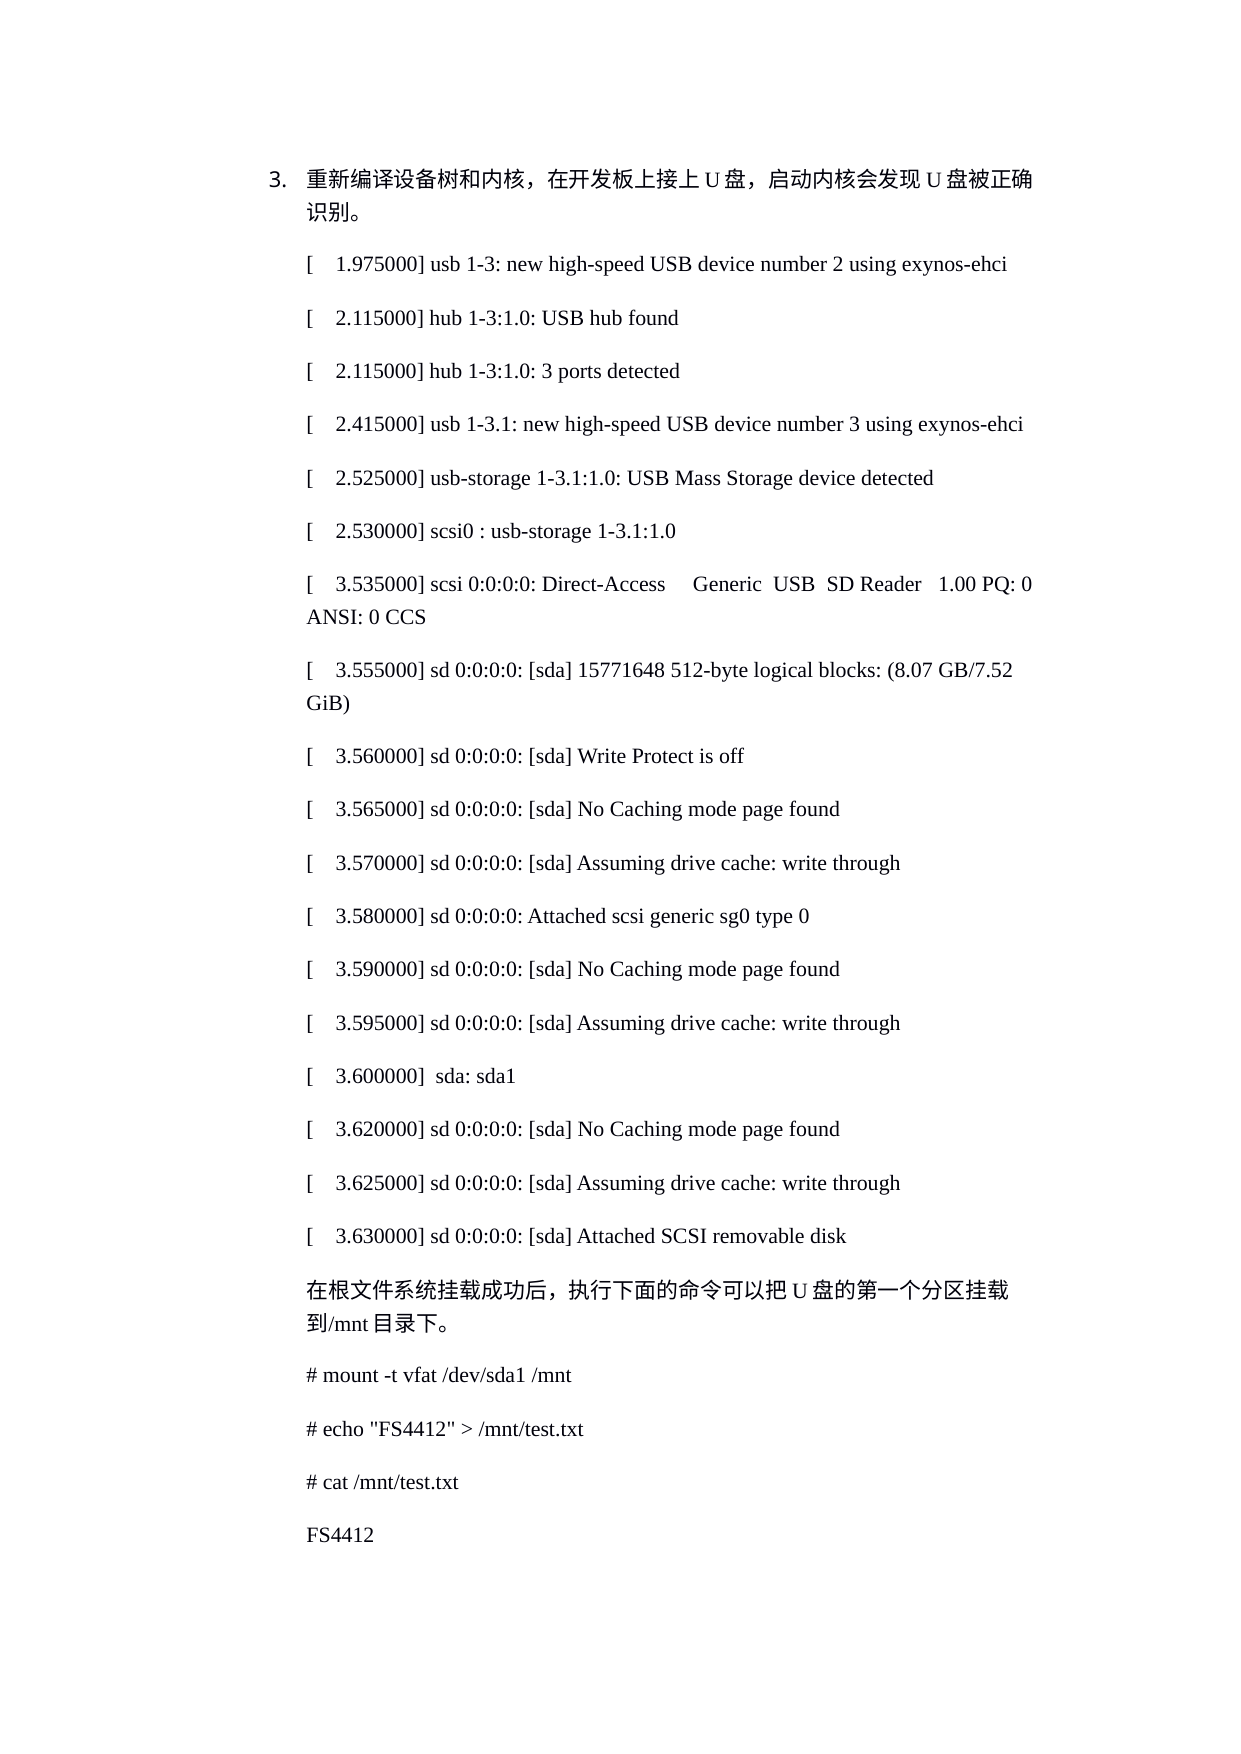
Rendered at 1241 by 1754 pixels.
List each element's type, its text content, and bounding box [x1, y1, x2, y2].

list [ 2.415000] usb 1-3.1: new high-speed USB device number 3 using exynos-ehci [306, 408, 1053, 440]
list [ 1.975000] usb 1-3: new high-speed USB device number 2 using exynos-ehci [306, 248, 1053, 280]
list [ 3.595000] sd 0:0:0:0: [sda] Assuming drive cache: write through [306, 1006, 1053, 1039]
list [ 2.530000] scsi0 : usb-storage 1-3.1:1.0 [306, 514, 1053, 547]
list 重新编译设备树和内核，在开发板上接上U盘，启动内核会发现U盘被正确识别。 [269, 162, 1053, 227]
list [ 3.535000] scsi 0:0:0:0: Direct-Access Generic USB SD Reader 1.00 PQ: 0 ANSI: 0 CCS [306, 568, 1053, 633]
list [ 3.580000] sd 0:0:0:0: Attached scsi generic sg0 type 0 [306, 899, 1053, 932]
list # echo "FS4412" > /mnt/test.txt [306, 1412, 1053, 1444]
list # cat /mnt/test.txt [306, 1465, 1053, 1498]
list [ 3.565000] sd 0:0:0:0: [sda] No Caching mode page found [306, 793, 1053, 825]
list [ 3.600000] sda: sda1 [306, 1059, 1053, 1092]
list [ 3.555000] sd 0:0:0:0: [sda] 15771648 512-byte logical blocks: (8.07 GB/7.52 GiB) [306, 654, 1053, 719]
list FS4412 [306, 1519, 1053, 1551]
list [ 2.525000] usb-storage 1-3.1:1.0: USB Mass Storage device detected [306, 461, 1053, 494]
list [ 3.590000] sd 0:0:0:0: [sda] No Caching mode page found [306, 953, 1053, 985]
list 在根文件系统挂载成功后，执行下面的命令可以把U盘的第一个分区挂载到/mnt目录下。 [306, 1273, 1053, 1338]
list [ 2.115000] hub 1-3:1.0: 3 ports detected [306, 354, 1053, 387]
list [ 3.620000] sd 0:0:0:0: [sda] No Caching mode page found [306, 1113, 1053, 1145]
list [ 2.115000] hub 1-3:1.0: USB hub found [306, 301, 1053, 334]
list [ 3.560000] sd 0:0:0:0: [sda] Write Protect is off [306, 739, 1053, 772]
list [ 3.625000] sd 0:0:0:0: [sda] Assuming drive cache: write through [306, 1166, 1053, 1199]
list # mount -t vfat /dev/sda1 /mnt [306, 1359, 1053, 1391]
list [ 3.630000] sd 0:0:0:0: [sda] Attached SCSI removable disk [306, 1219, 1053, 1252]
list [ 3.570000] sd 0:0:0:0: [sda] Assuming drive cache: write through [306, 846, 1053, 879]
